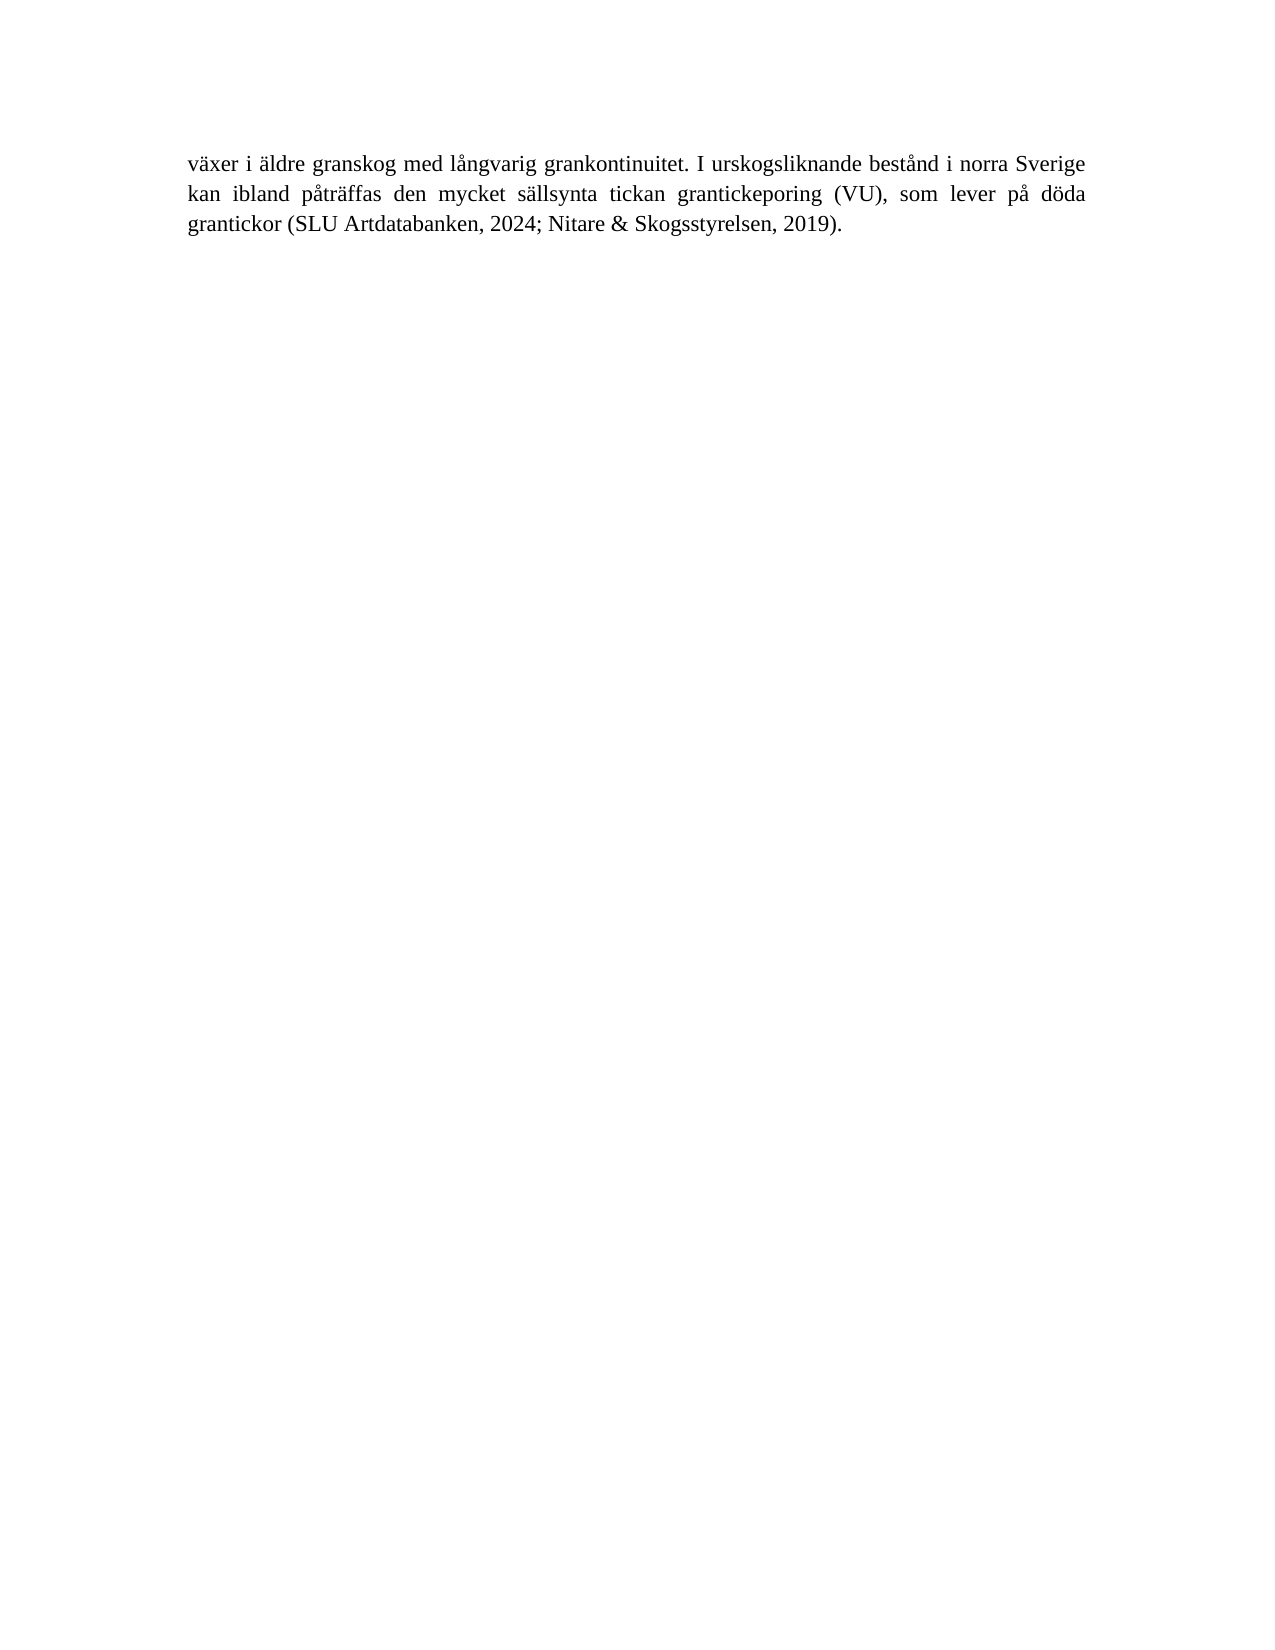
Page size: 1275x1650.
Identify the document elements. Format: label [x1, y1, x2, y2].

text [187, 150, 1087, 237]
